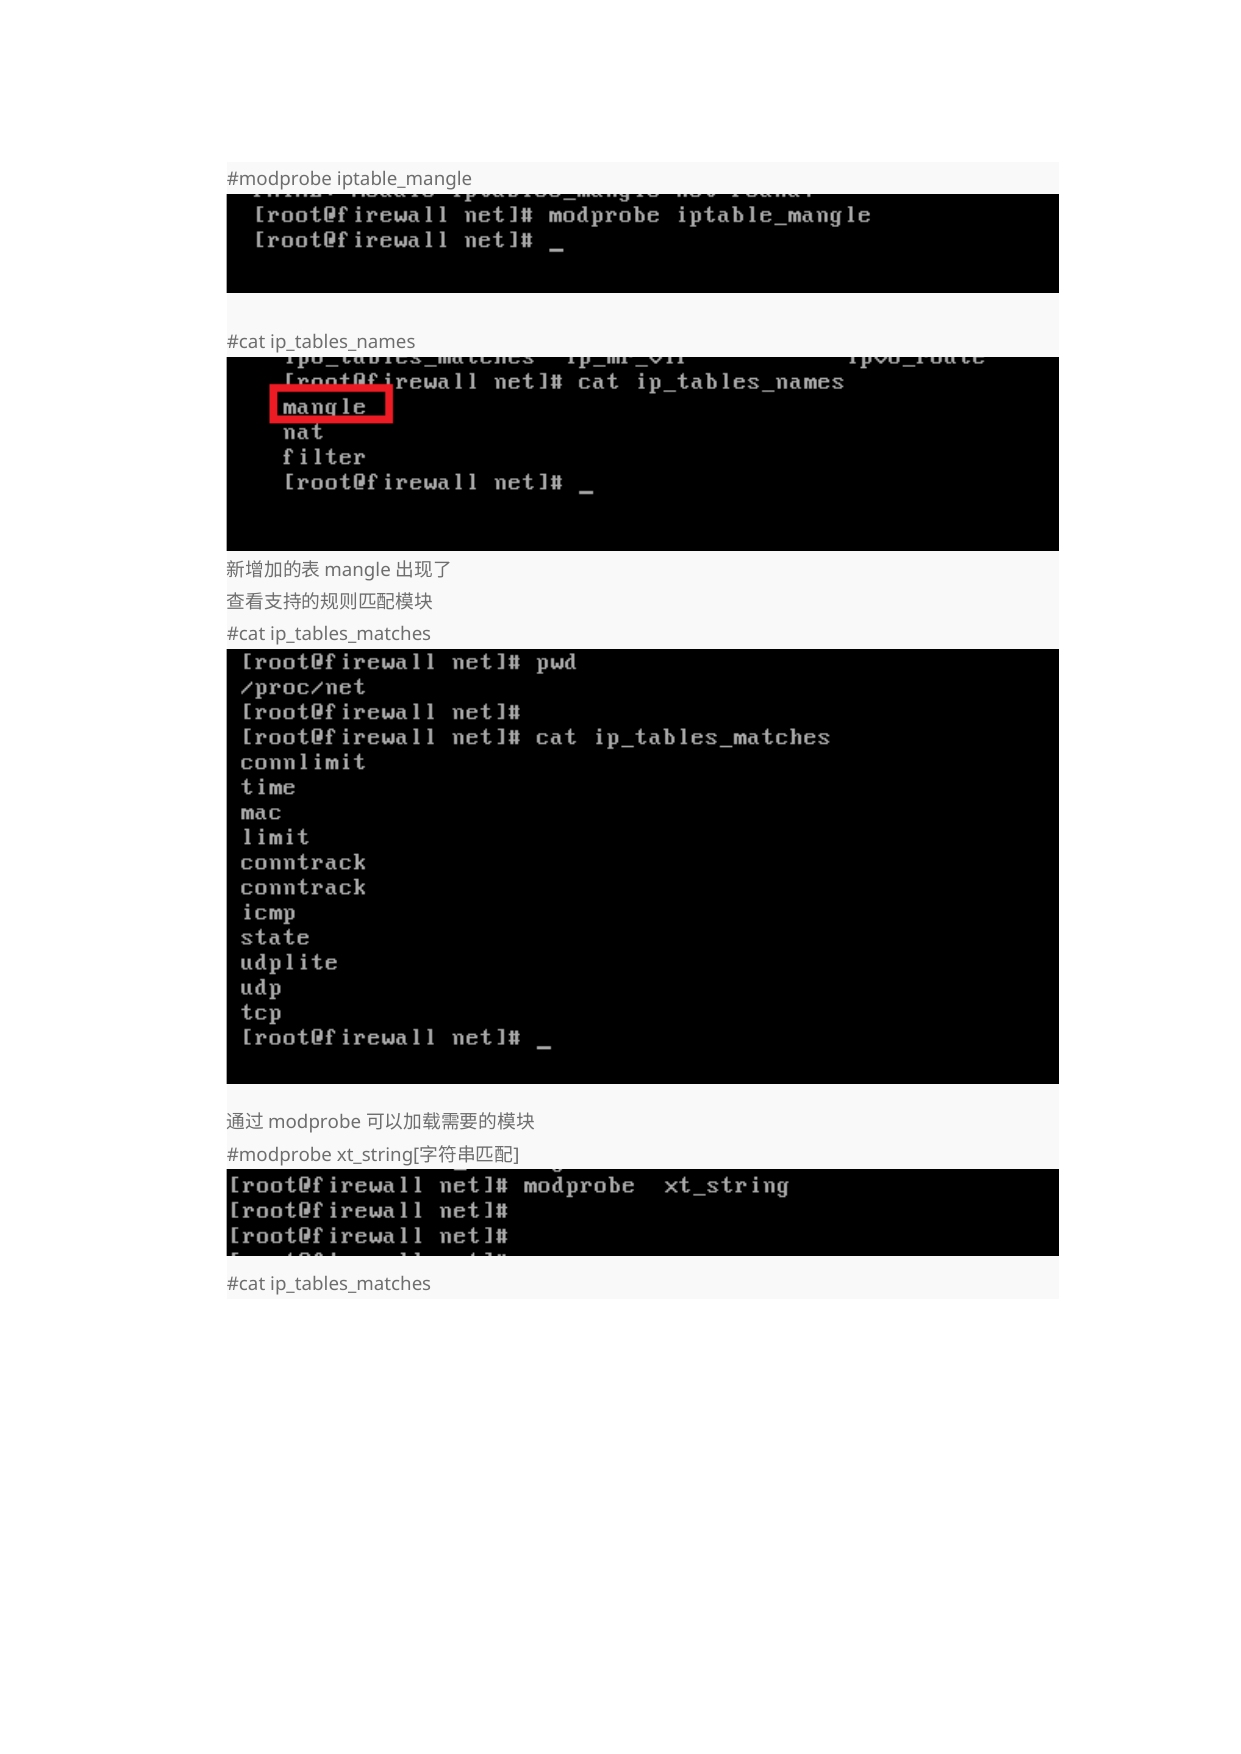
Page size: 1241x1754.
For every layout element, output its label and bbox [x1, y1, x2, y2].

picture [226, 357, 1059, 551]
picture [226, 194, 1059, 293]
picture [226, 649, 1059, 1084]
picture [226, 1169, 1059, 1256]
